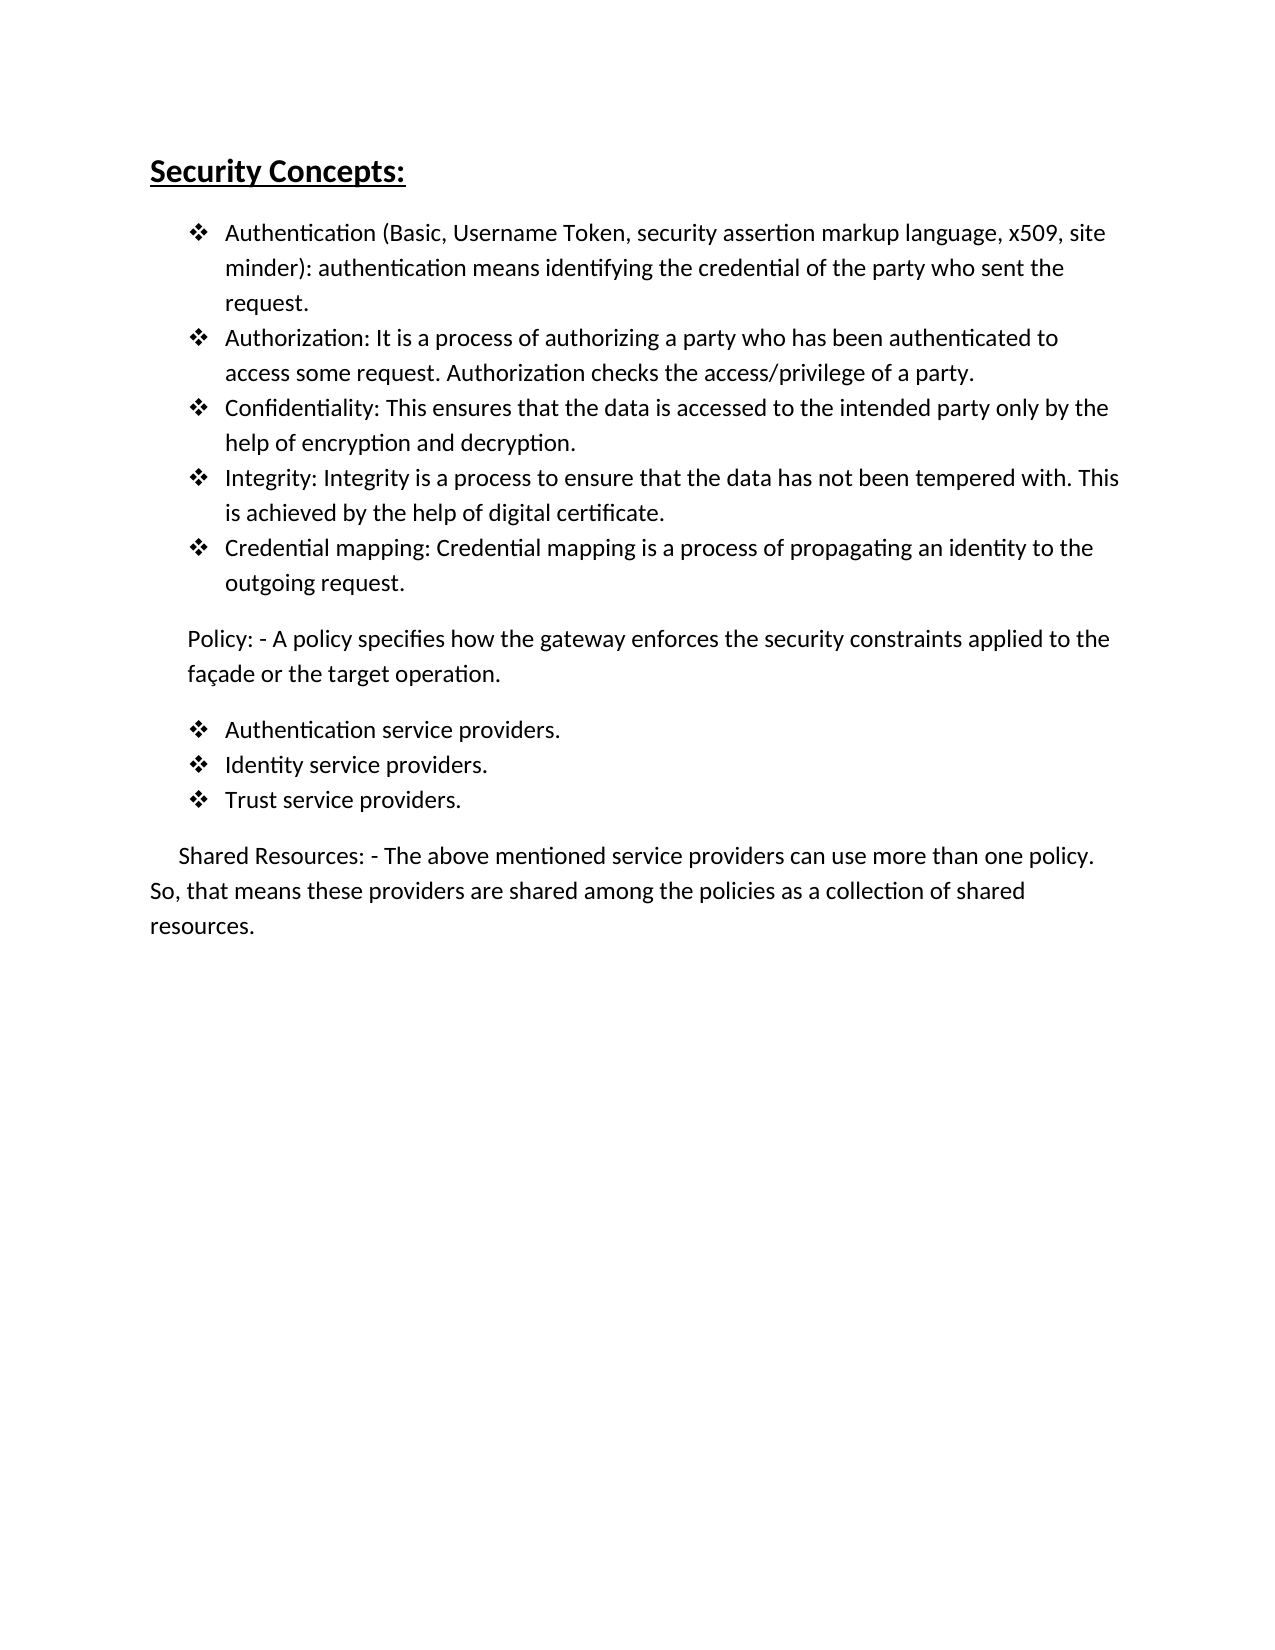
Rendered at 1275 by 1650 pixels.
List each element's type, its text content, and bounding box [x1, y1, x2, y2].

list Authentication service providers. [187, 714, 1125, 745]
list Confidentiality: This ensures that the data is accessed to the intended party only by the help of encryption and decryption. [187, 393, 1125, 458]
text Policy: - A policy specifies how the gateway enforces the security constraints applied to the façade or the target operation. [187, 623, 1125, 689]
list Authorization: It is a process of authorizing a party who has been authenticated to access some request. Authorization checks the access/privilege of a party. [187, 323, 1125, 388]
text Security Concepts: [150, 150, 1125, 191]
list Identity service providers. [187, 749, 1125, 780]
list Trust service providers. [187, 784, 1125, 815]
text Shared Resources: - The above mentioned service providers can use more than one policy. So, that means these providers are shared among the policies as a collection of shared resources. [150, 840, 1125, 941]
list Authentication (Basic, Username Token, security assertion markup language, x509, site minder): authentication means identifying the credential of the party who sent the request. [187, 218, 1125, 318]
list Credential mapping: Credential mapping is a process of propagating an identity to the outgoing request. [187, 533, 1125, 598]
list Integrity: Integrity is a process to ensure that the data has not been tempered with. This is achieved by the help of digital certificate. [187, 463, 1125, 528]
